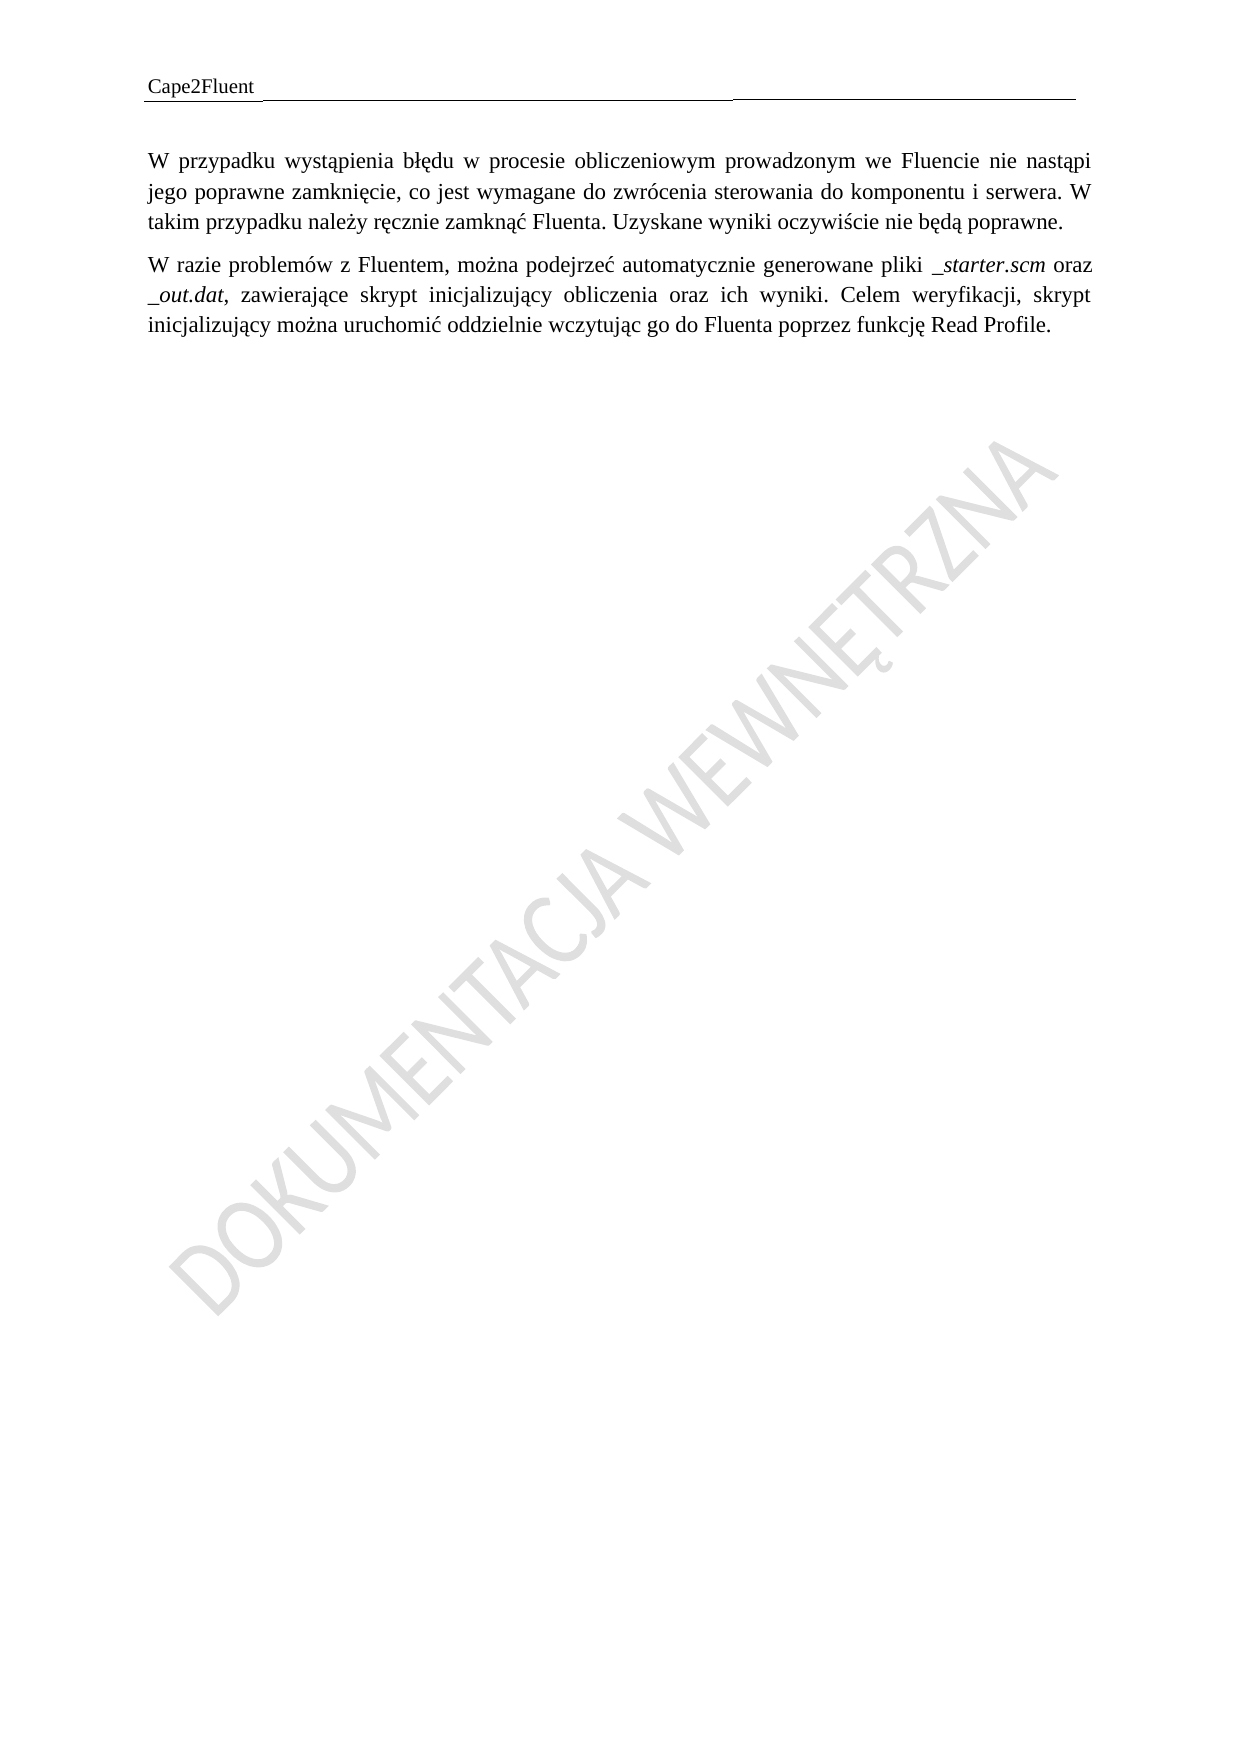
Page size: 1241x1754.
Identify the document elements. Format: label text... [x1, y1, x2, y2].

text W razie problemów z Fluentem, można podejrzeć automatycznie generowane pliki _starter.scm oraz _out.dat, zawierające skrypt inicjalizujący obliczenia oraz ich wyniki. Celem weryfikacji, skrypt inicjalizujący można uruchomić oddzielnie wczytując go do Fluenta poprzez funkcję Read Profile. [148, 251, 1093, 337]
text W przypadku wystąpienia błędu w procesie obliczeniowym prowadzonym we Fluencie nie nastąpi jego poprawne zamknięcie, co jest wymagane do zwrócenia sterowania do komponentu i serwera. W takim przypadku należy ręcznie zamknąć Fluenta. Uzyskane wyniki oczywiście nie będą poprawne. [148, 148, 1093, 234]
